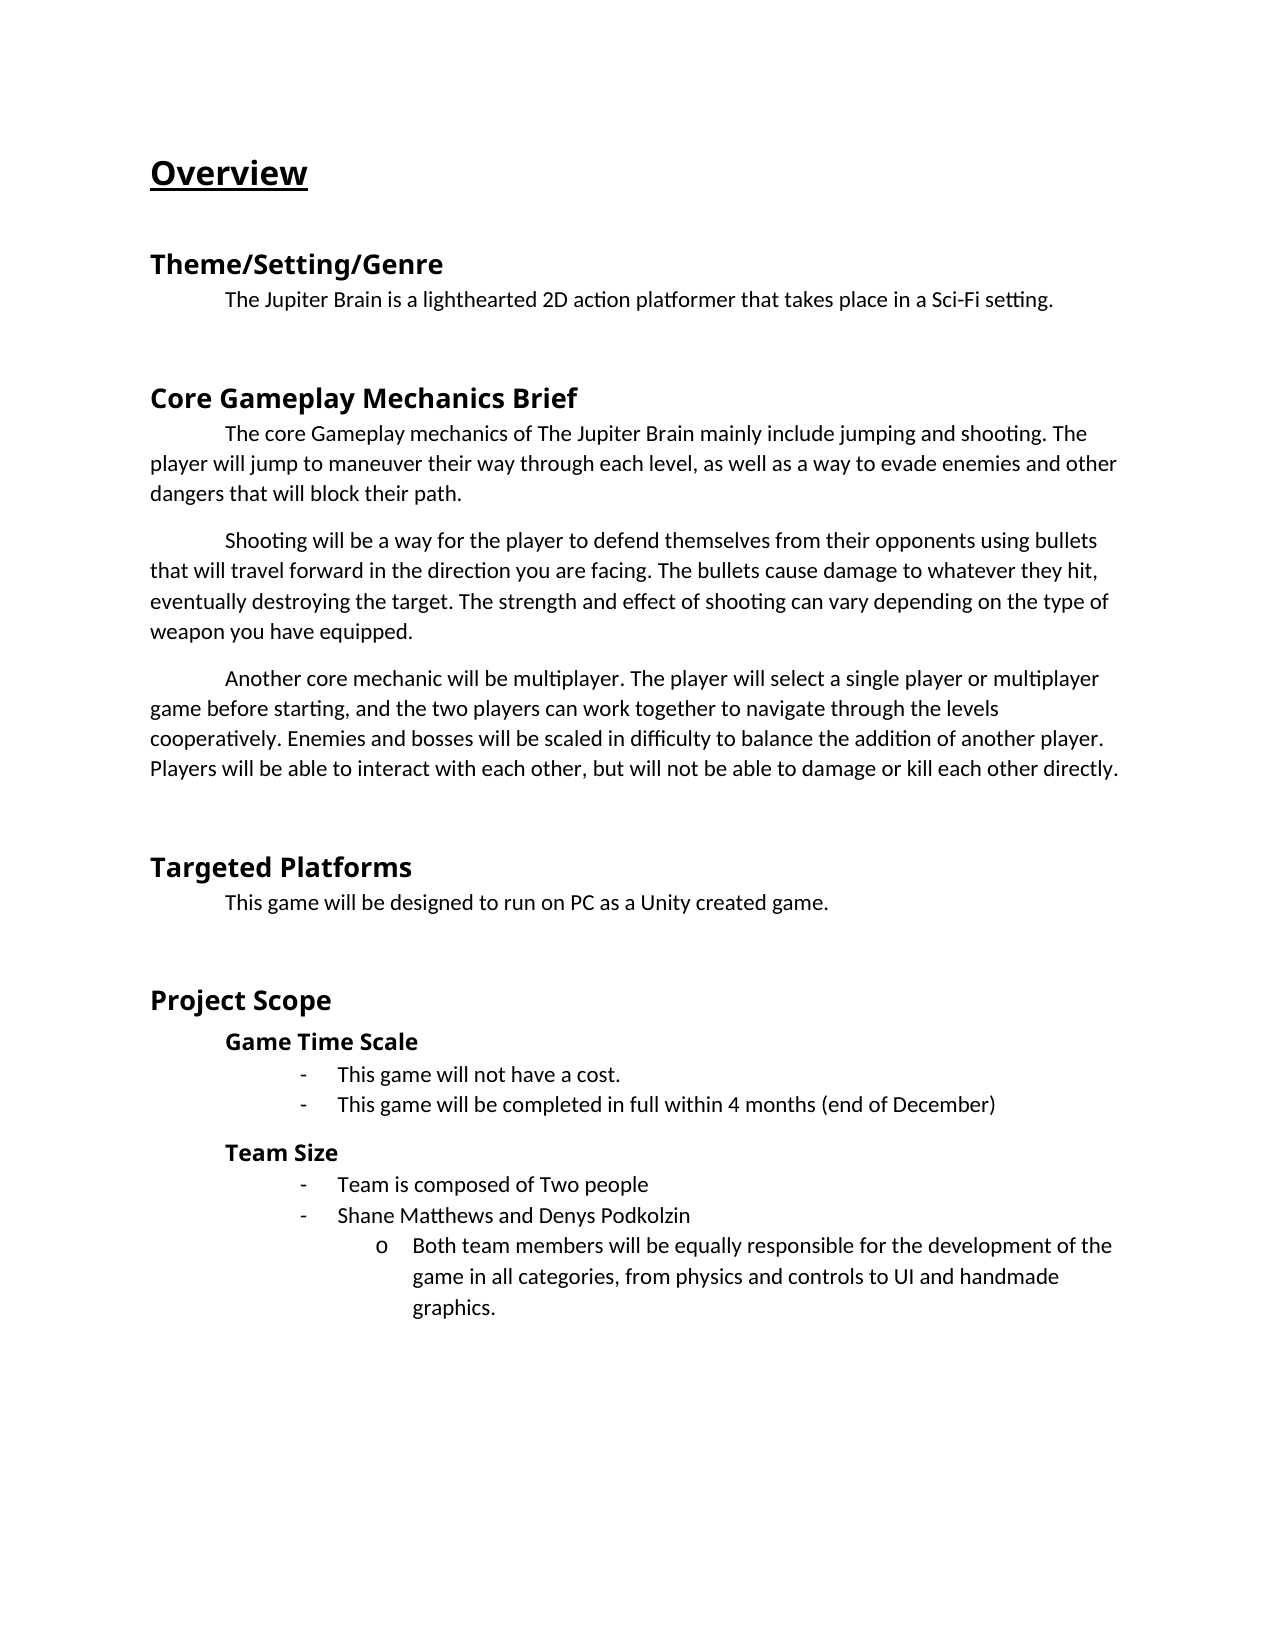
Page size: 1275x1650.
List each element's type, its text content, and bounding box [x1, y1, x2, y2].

text The Jupiter Brain is a lighthearted 2D action platformer that takes place in a Sci-Fi setting. [150, 286, 1125, 314]
text Shooting will be a way for the player to defend themselves from their opponents using bullets that will travel forward in the direction you are facing. The bullets cause damage to whatever they hit, eventually destroying the target. The strength and effect of shooting can vary depending on the type of weapon you have equipped. [150, 526, 1125, 645]
subtitle Theme/Setting/Genre [150, 246, 1125, 283]
list Team is composed of Two people [300, 1171, 1125, 1199]
text This game will be designed to run on PC as a Unity created game. [150, 888, 1125, 916]
text The core Gameplay mechanics of The Jupiter Brain mainly include jumping and shooting. The player will jump to maneuver their way through each level, as well as a way to evade enemies and other dangers that will block their path. [150, 419, 1125, 508]
list This game will be completed in full within 4 months (end of December) [300, 1090, 1125, 1118]
list Both team members will be equally responsible for the development of the game in all categories, from physics and controls to UI and handmade graphics. [375, 1231, 1125, 1321]
list Shane Matthews and Denys Podkolzin [300, 1201, 1125, 1229]
subtitle Overview [150, 150, 1125, 195]
list This game will not have a cost. [300, 1060, 1125, 1088]
text Another core mechanic will be multiplayer. The player will select a single player or multiplayer game before starting, and the two players can work together to navigate through the levels cooperatively. Enemies and bosses will be scaled in difficulty to balance the addition of another player. Players will be able to interact with each other, but will not be able to damage or kill each other directly. [150, 664, 1125, 783]
subtitle Team Size [150, 1137, 1125, 1168]
subtitle Game Time Scale [150, 1026, 1125, 1057]
subtitle Core Gameplay Mechanics Brief [150, 379, 1125, 416]
subtitle Project Scope [150, 982, 1125, 1019]
subtitle Targeted Platforms [150, 848, 1125, 885]
